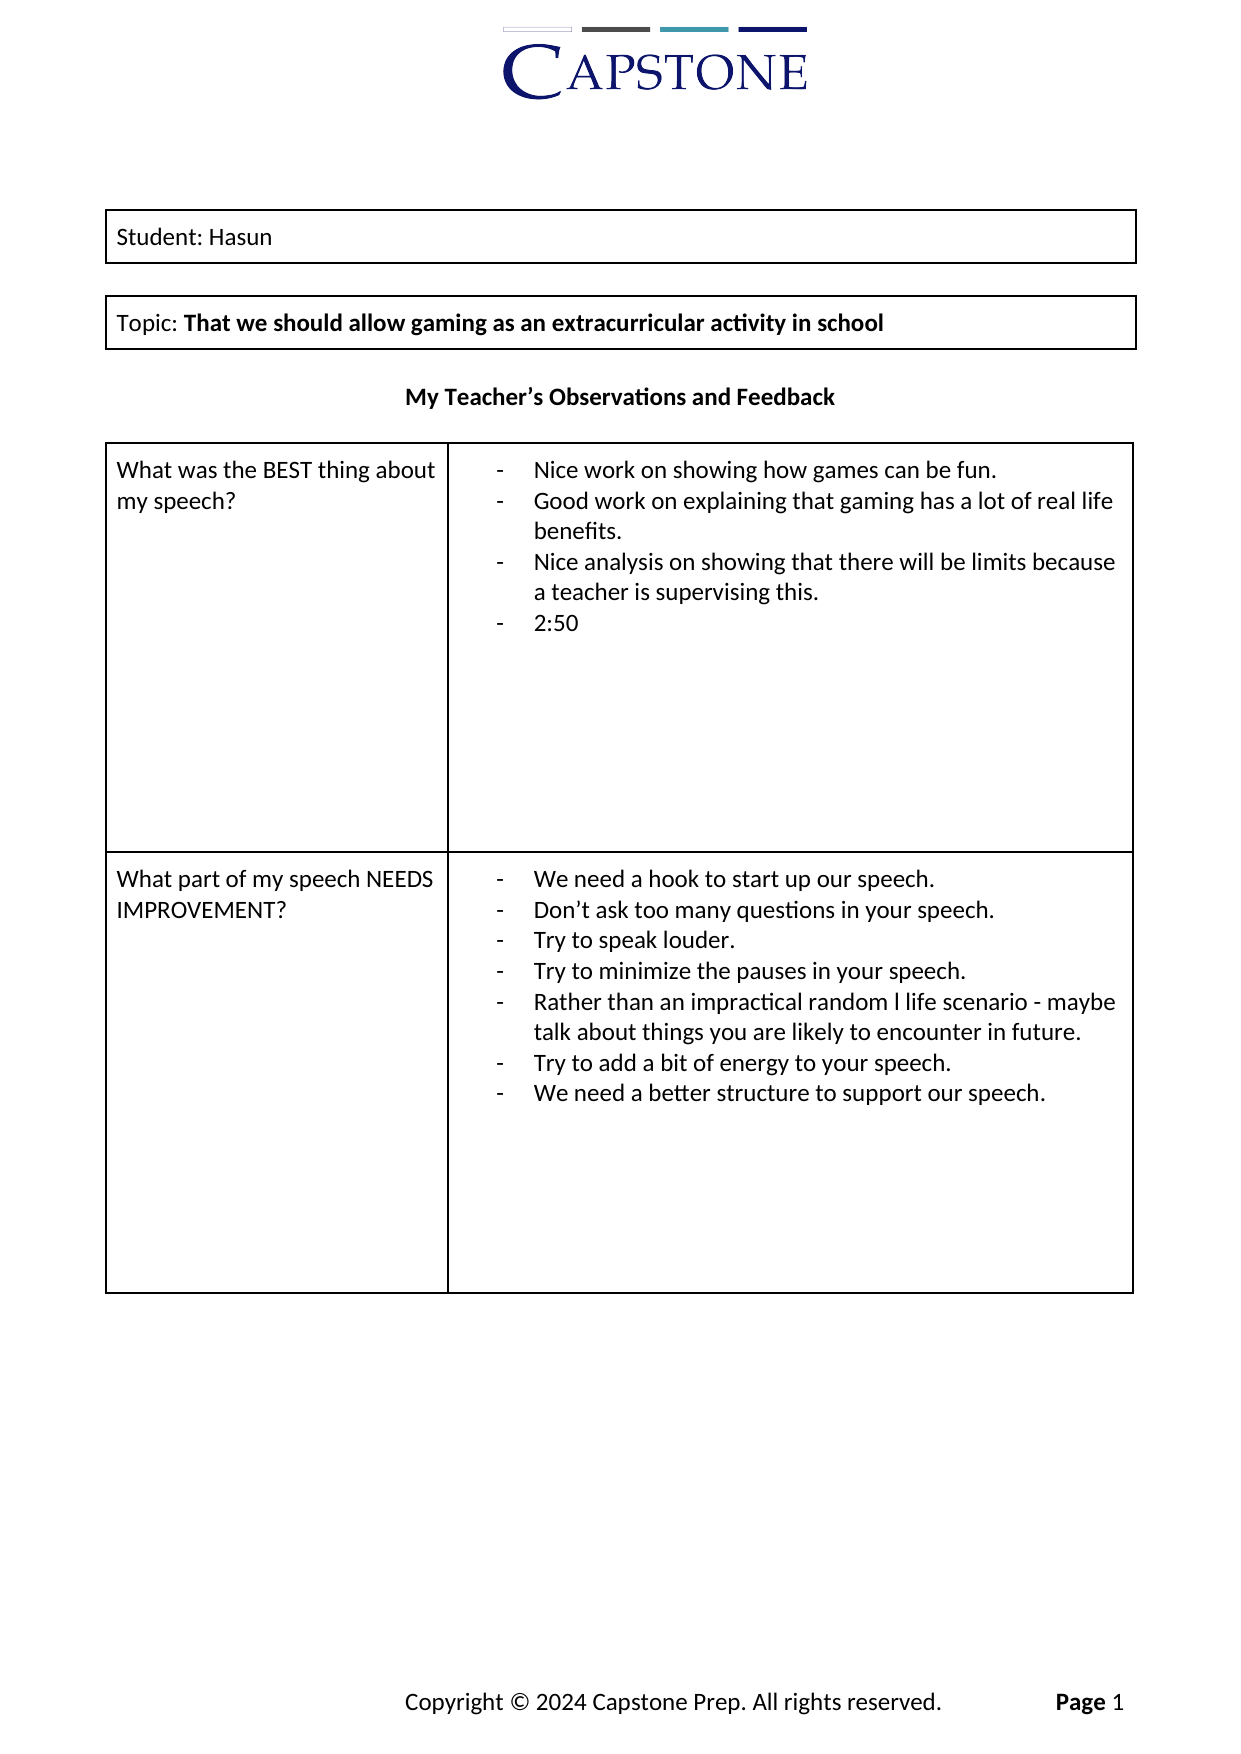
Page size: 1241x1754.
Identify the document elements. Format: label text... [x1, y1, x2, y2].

table_header Topic: That we should allow gaming as an extracurricular activity in school [107, 297, 1135, 348]
table_header What was the BEST thing about my speech? [107, 444, 447, 851]
table_cell We need a hook to start up our speech. Don’t ask too many questions in your speech. Try to speak louder. Try to minimize the pauses in your speech. Rather than an impractical random l life scenario - maybe talk about things you are likely to encounter in future. Try to add a bit of energy to your speech. We need a better structure to support our speech. [449, 853, 1132, 1292]
table_header Student: Hasun [107, 211, 1135, 262]
picture [495, 18, 816, 106]
text My Teacher’s Observations and Feedback [105, 381, 1135, 411]
table_cell What part of my speech NEEDS IMPROVEMENT? [107, 853, 447, 1292]
table_header Nice work on showing how games can be fun. Good work on explaining that gaming has a lot of real life benefits. Nice analysis on showing that there will be limits because a teacher is supervising this. 2:50 [449, 444, 1132, 851]
